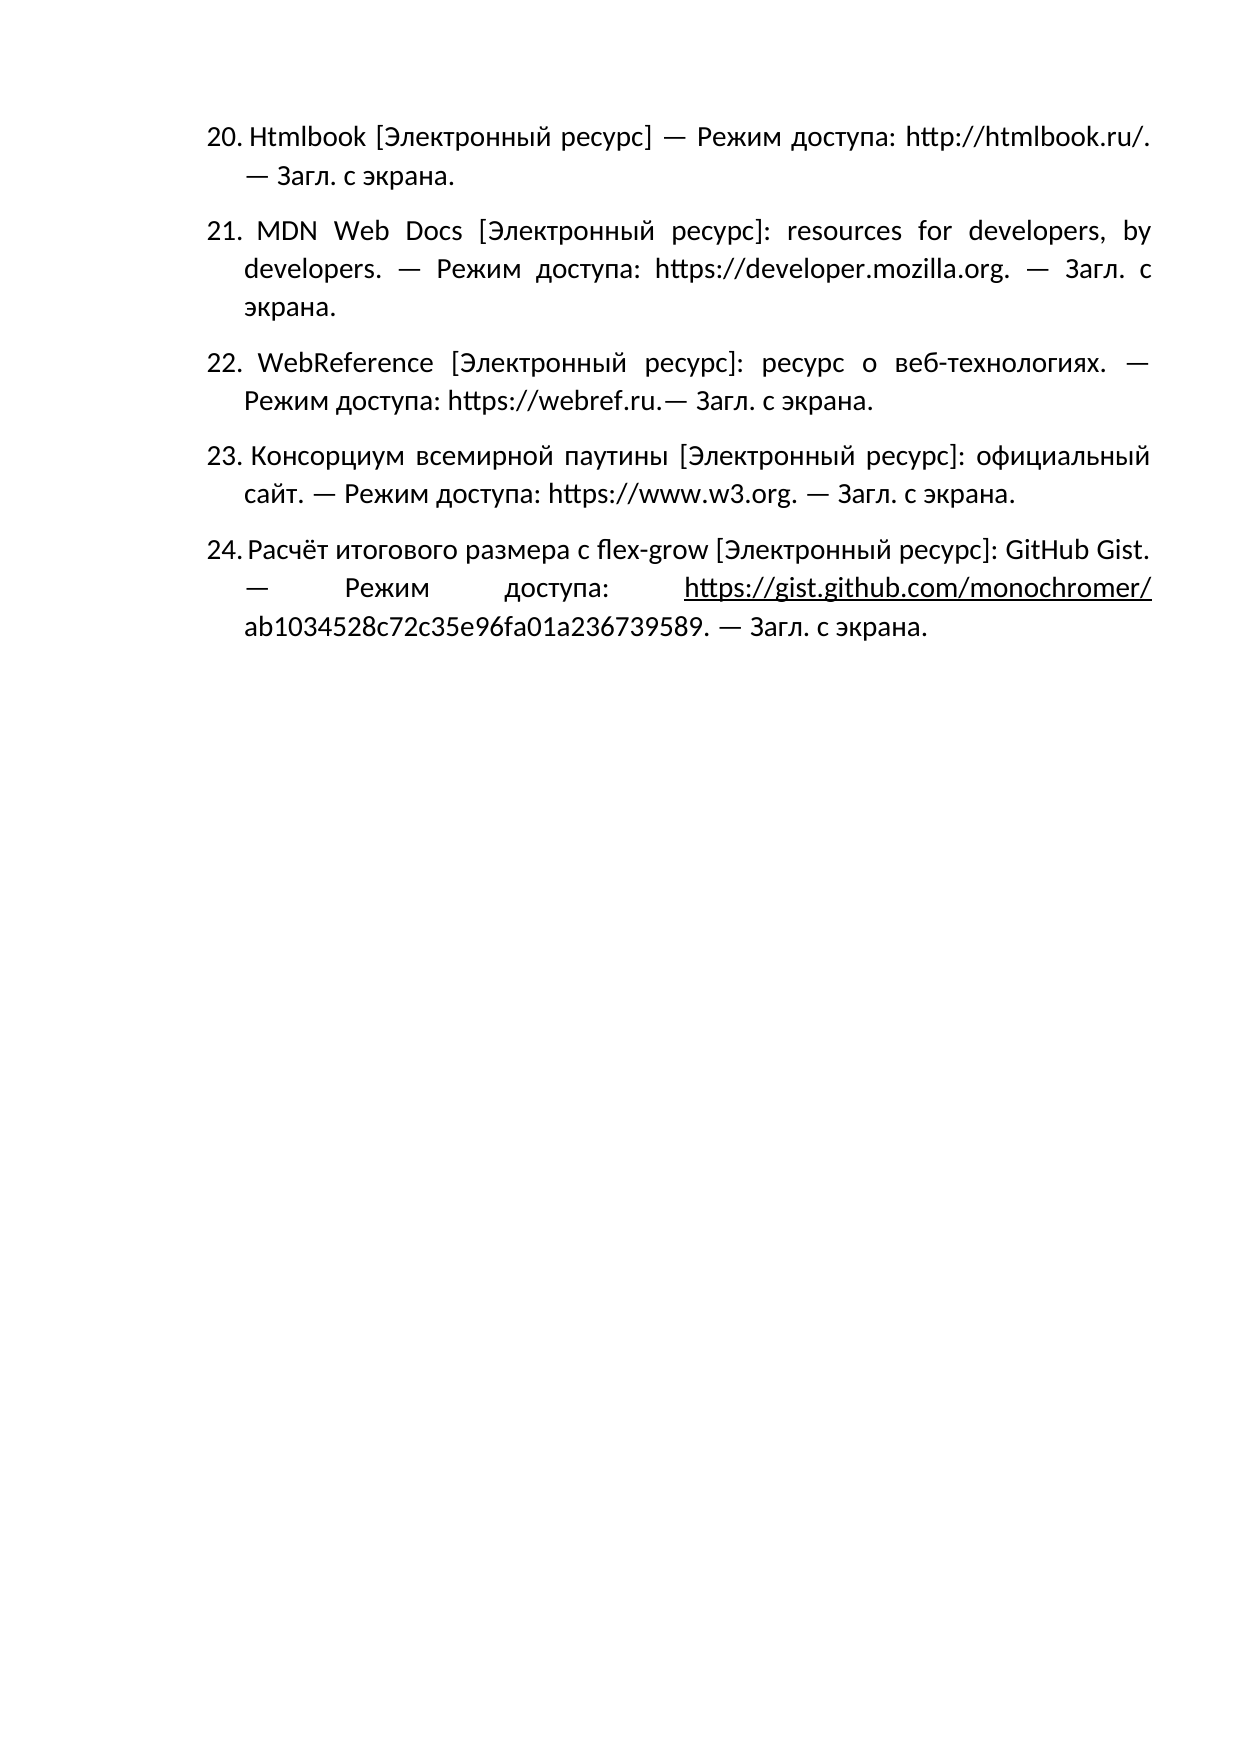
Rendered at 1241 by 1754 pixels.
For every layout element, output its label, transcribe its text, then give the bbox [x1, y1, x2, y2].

text 20. Htmlbook [Электронный ресурс] — Режим доступа: http://htmlbook.ru/. — Загл. с экрана. [206, 118, 1152, 192]
text 23. Консорциум всемирной паутины [Электронный ресурс]: официальный сайт. — Режим доступа: https://www.w3.org. — Загл. с экрана. [206, 437, 1152, 511]
text 21. MDN Web Docs [Электронный ресурс]: resources for developers, by developers. — Режим доступа: https://developer.mozilla.org. — Загл. с экрана. [206, 212, 1152, 324]
text 24. Расчёт итогового размера с flex-grow [Электронный ресурс]: GitHub Gist. — Режим доступа: https://gist.github.com/monochromer/ ab1034528c72c35e96fa01a236739589. — Загл. с экрана. [206, 531, 1152, 643]
text 22. WebReference [Электронный ресурс]: ресурс о веб-технологиях. — Режим доступа: https://webref.ru.— Загл. с экрана. [206, 344, 1152, 418]
